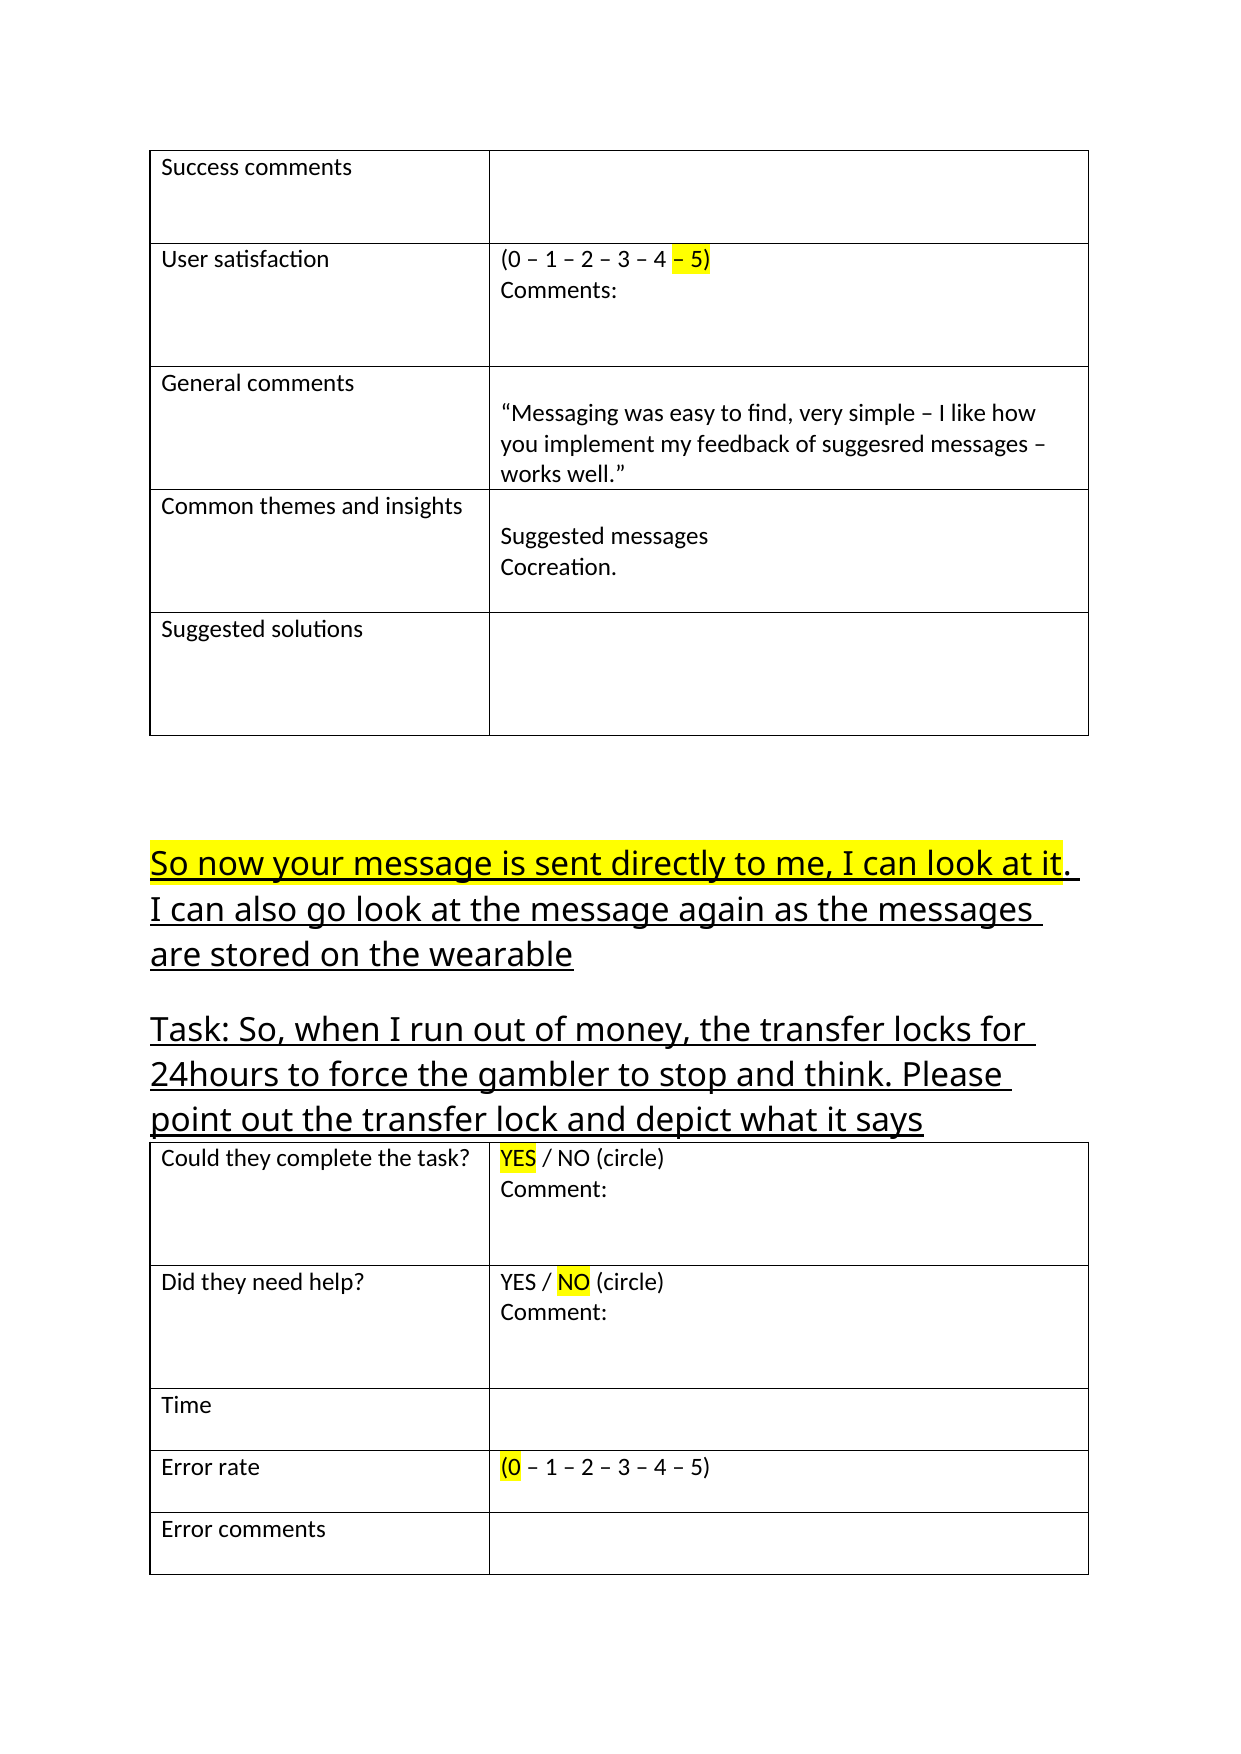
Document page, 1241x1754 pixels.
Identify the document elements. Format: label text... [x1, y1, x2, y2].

table_cell Suggested messages Cocreation. [490, 490, 1088, 612]
text So now your message is sent directly to me, I can look at it. I can also go look at the message again as the messages are stored on the wearable [150, 840, 1090, 976]
table_cell Success comments [151, 151, 489, 243]
table_cell Error rate [151, 1451, 489, 1512]
table_cell [490, 613, 1088, 735]
table_cell “Messaging was easy to find, very simple – I like how you implement my feedback of suggesred messages – works well.” [490, 367, 1088, 489]
table_cell Error comments [151, 1513, 489, 1574]
table_cell [490, 151, 1088, 243]
table_cell YES / NO (circle) Comment: [490, 1266, 1088, 1388]
text Task: So, when I run out of money, the transfer locks for 24hours to force the gambler to stop and think. Please point out the transfer lock and depict what it says [150, 1005, 1090, 1142]
table_cell [490, 1389, 1088, 1450]
table_cell Common themes and insights [151, 490, 489, 612]
table_cell (0 – 1 – 2 – 3 – 4 – 5) Comments: [490, 244, 1088, 366]
table_cell (0 – 1 – 2 – 3 – 4 – 5) [490, 1451, 1088, 1512]
table_cell User satisfaction [151, 244, 489, 366]
table_cell Did they need help? [151, 1266, 489, 1388]
table_cell Suggested solutions [151, 613, 489, 735]
table_header YES / NO (circle) Comment: [490, 1143, 1088, 1265]
table_cell [490, 1513, 1088, 1574]
table_header Could they complete the task? [151, 1143, 489, 1265]
table_cell General comments [151, 367, 489, 489]
table_cell Time [151, 1389, 489, 1450]
